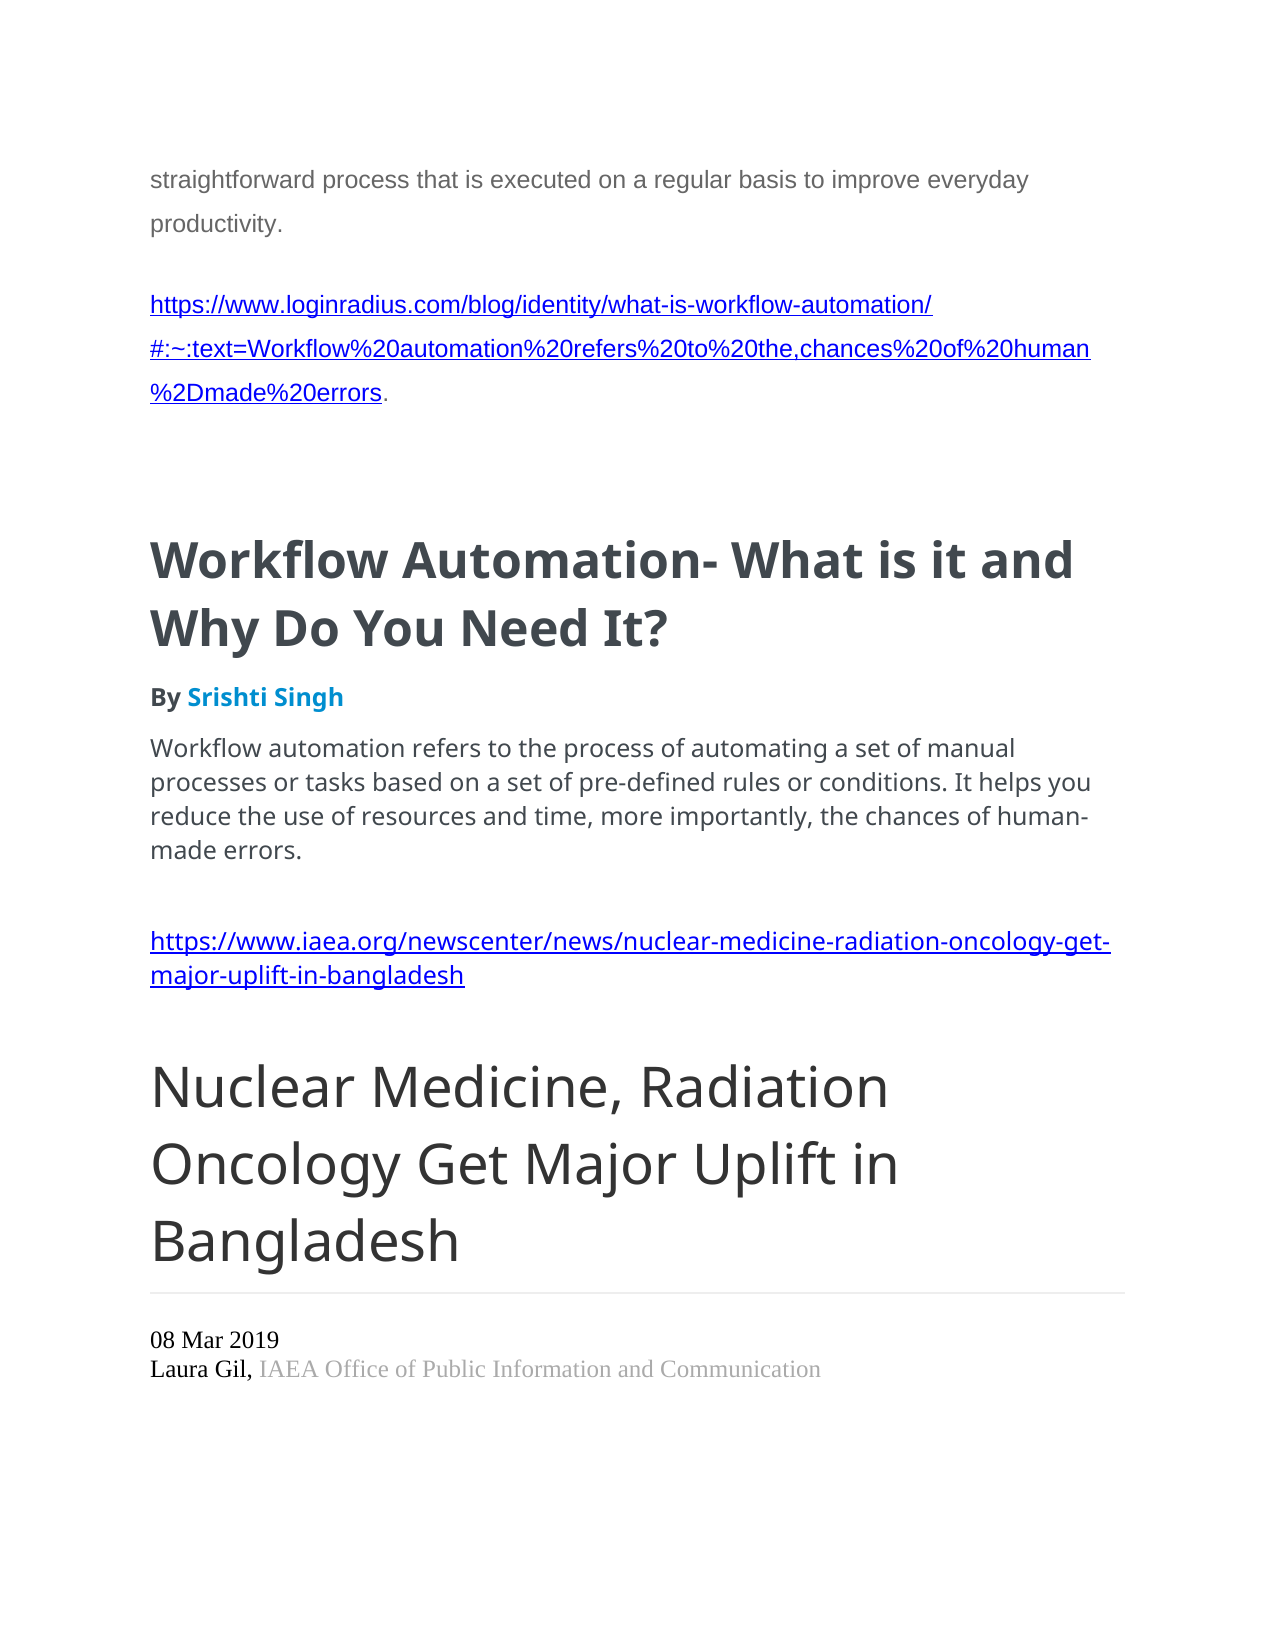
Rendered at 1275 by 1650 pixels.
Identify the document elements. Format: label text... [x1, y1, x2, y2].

text Workflow Automation- What is it and Why Do You Need It? [150, 525, 1125, 661]
text Nuclear Medicine, Radiation Oncology Get Major Uplift in Bangladesh [150, 1048, 1125, 1292]
text By Srishti Singh [150, 680, 1125, 714]
text Laura Gil, IAEA Office of Public Information and Communication [150, 1354, 1125, 1382]
text 08 Mar 2019 [150, 1325, 1125, 1354]
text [150, 150, 1125, 237]
text Workflow automation refers to the process of automating a set of manual processes or tasks based on a set of pre-defined rules or conditions. It helps you reduce the use of resources and time, more importantly, the chances of human-made errors. [150, 731, 1125, 867]
text https://www.loginradius.com/blog/identity/what-is-workflow-automation/#:~:text=Workflow%20automation%20refers%20to%20the,chances%20of%20human%2Dmade%20errors. [150, 275, 1125, 406]
text https://www.iaea.org/newscenter/news/nuclear-medicine-radiation-oncology-get-major-uplift-in-bangladesh [150, 923, 1125, 991]
